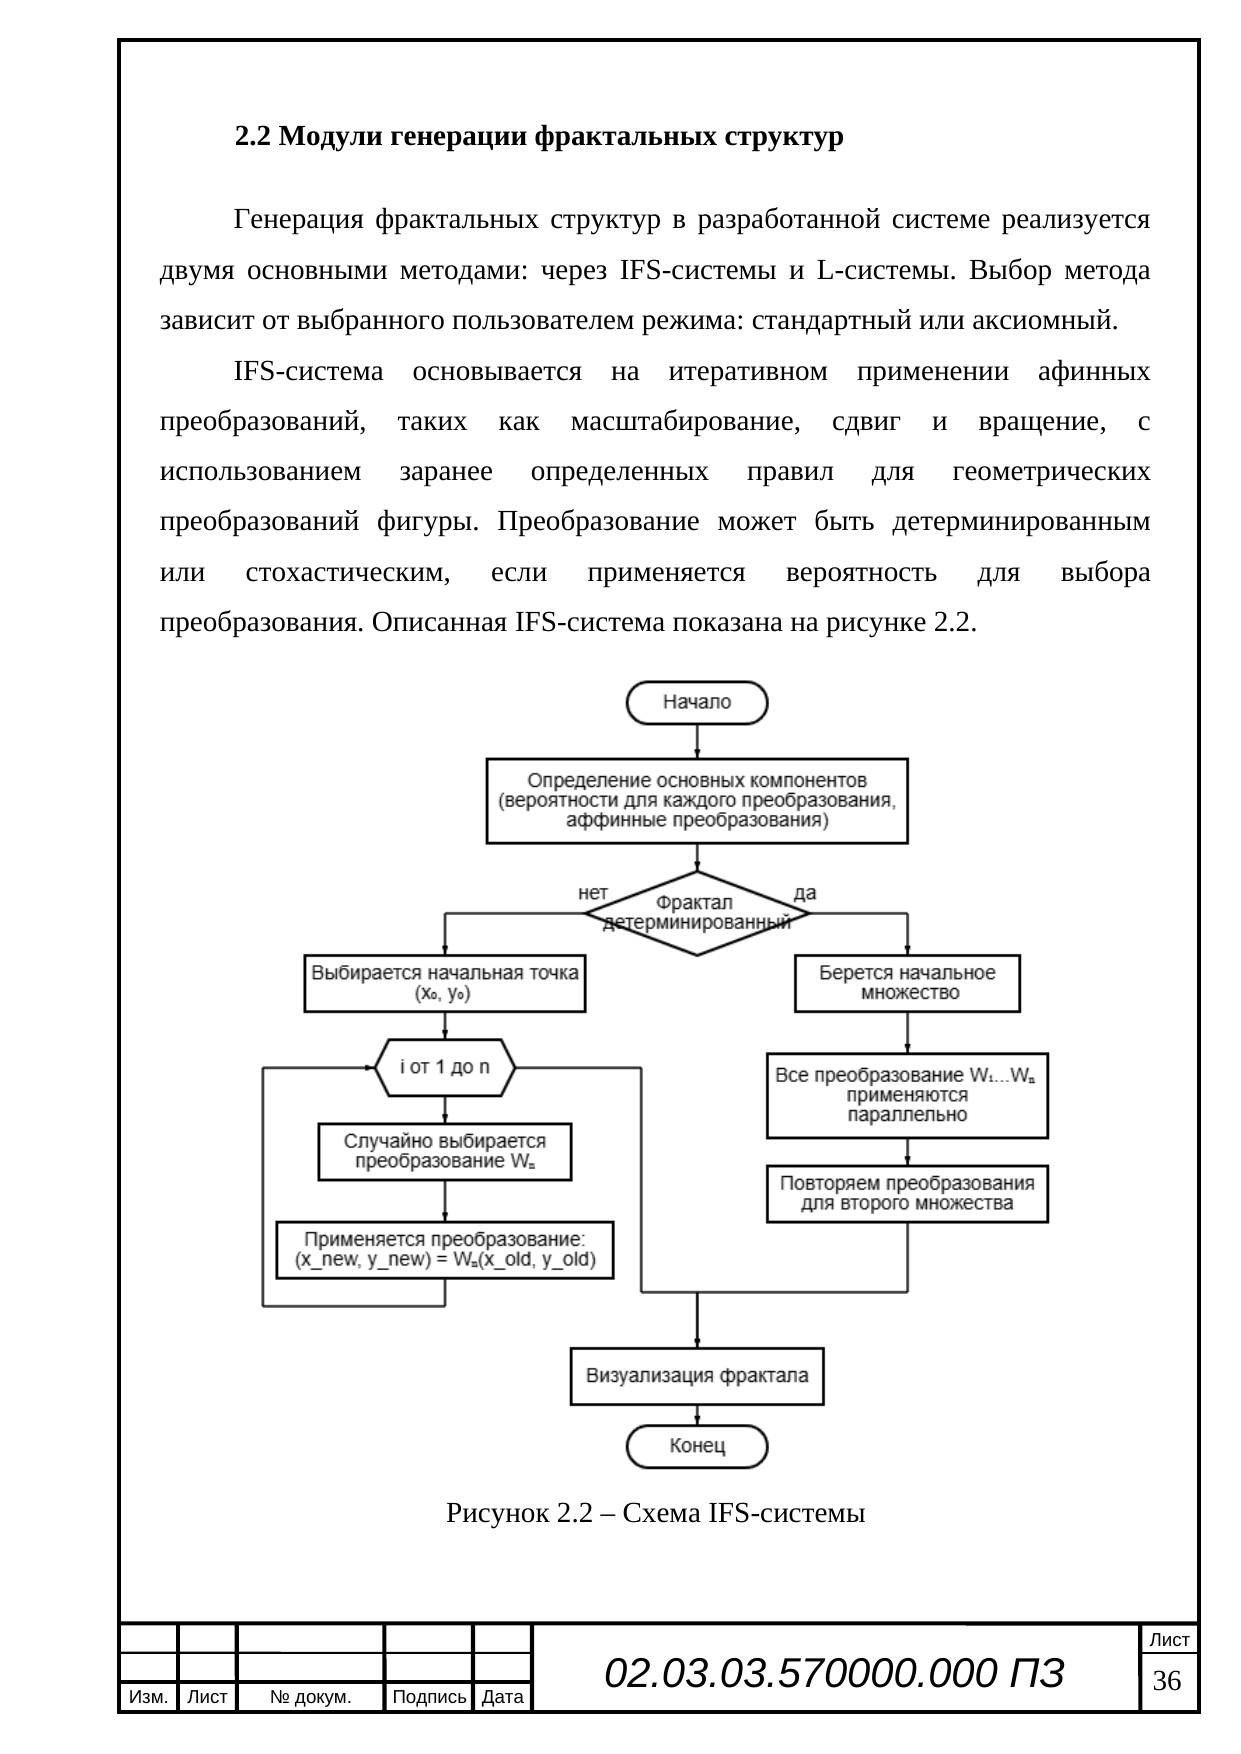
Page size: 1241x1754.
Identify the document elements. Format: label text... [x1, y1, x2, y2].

picture [235, 654, 1076, 1496]
text Рисунок 2.2 – Схема IFS-системы [159, 1495, 1152, 1529]
text IFS-система основывается на итеративном применении афинных преобразований, таких как масштабирование, сдвиг и вращение, с использованием заранее определенных правил для геометрических преобразований фигуры. Преобразование может быть детерминированным или стохастическим, если применяется вероятность для выбора преобразования. Описанная IFS-система показана на рисунке 2.2. [159, 353, 1152, 638]
text Генерация фрактальных структур в разработанной системе реализуется двумя основными методами: через IFS-системы и L-системы. Выбор метода зависит от выбранного пользователем режима: стандартный или аксиомный. [159, 202, 1152, 336]
text 2.2 Модули генерации фрактальных структур [234, 118, 1152, 152]
